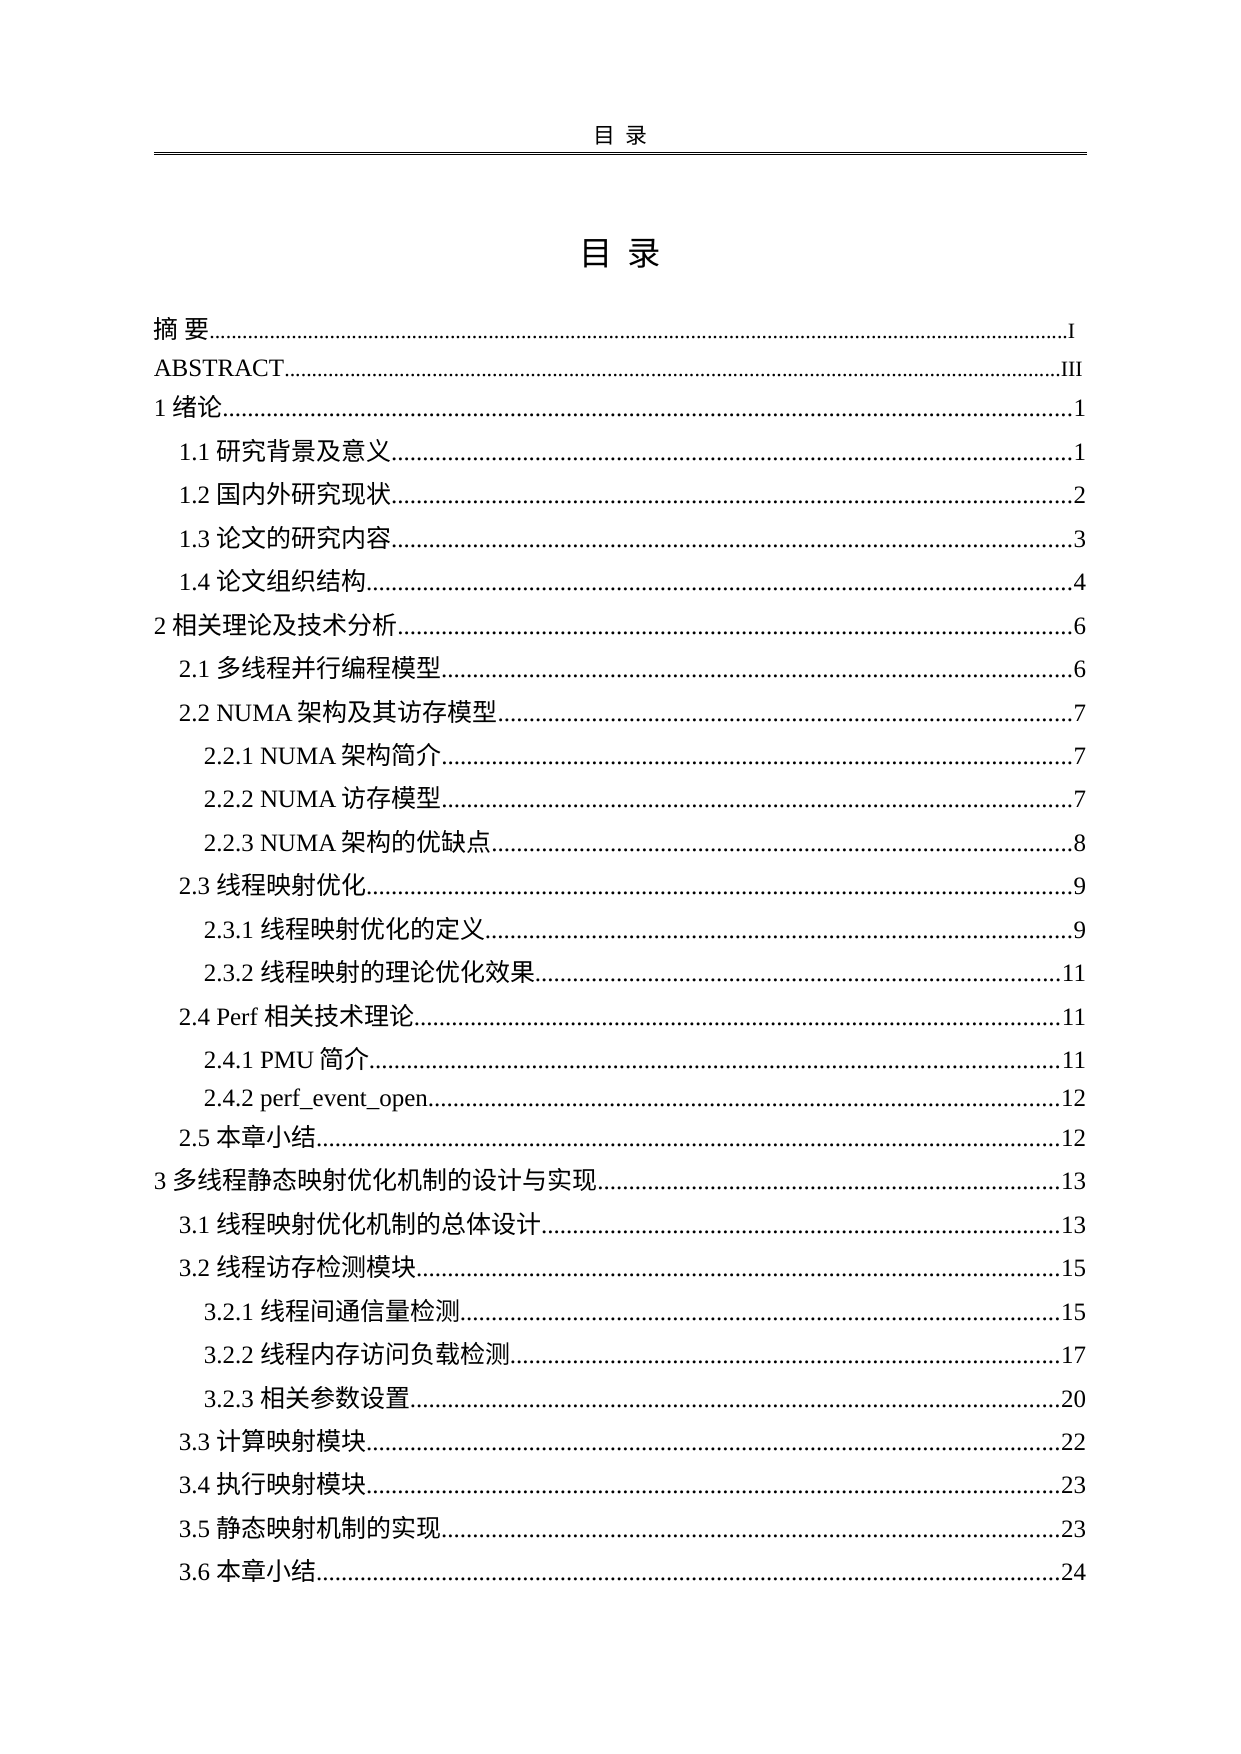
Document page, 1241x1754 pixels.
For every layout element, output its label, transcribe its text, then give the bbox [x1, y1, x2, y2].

text 2.2 NUMA架构及其访存模型 7 [178, 692, 1087, 728]
text 2.3.1 线程映射优化的定义 9 [203, 909, 1087, 945]
text 2.1 多线程并行编程模型 6 [178, 648, 1087, 685]
text 3.4 执行映射模块 23 [178, 1465, 1087, 1501]
text 2.5 本章小结 12 [178, 1117, 1087, 1154]
text 3.1 线程映射优化机制的总体设计 13 [178, 1204, 1087, 1241]
text 3.2.3 相关参数设置 20 [203, 1378, 1087, 1414]
text 1.4 论文组织结构 4 [178, 562, 1087, 598]
text 2.3 线程映射优化 9 [178, 866, 1087, 902]
text 3.2 线程访存检测模块 15 [178, 1248, 1087, 1284]
text 2.2.3 NUMA架构的优缺点 8 [203, 822, 1087, 858]
text 2 相关理论及技术分析 6 [153, 605, 1087, 641]
text 摘 要.............................................................................................................................................................I [153, 310, 1087, 346]
text 目 录 [153, 227, 1087, 275]
text 3.2.2 线程内存访问负载检测 17 [203, 1334, 1087, 1371]
text 2.2.2 NUMA访存模型 7 [203, 779, 1087, 815]
text 3.3 计算映射模块 22 [178, 1421, 1087, 1458]
text 1.2 国内外研究现状 2 [178, 475, 1087, 511]
text 3.5 静态映射机制的实现 23 [178, 1508, 1087, 1544]
text 1.3 论文的研究内容 3 [178, 518, 1087, 554]
text 2.4.2 perf_event_open 12 [203, 1083, 1087, 1112]
text 1.1 研究背景及意义 1 [178, 431, 1087, 468]
text ABSTRACT..............................................................................................................................................III [153, 353, 1087, 382]
text 3.6 本章小结 24 [178, 1552, 1087, 1588]
text 3.2.1 线程间通信量检测 15 [203, 1291, 1087, 1327]
text 2.3.2 线程映射的理论优化效果 11 [203, 953, 1087, 989]
text 1 绪论 1 [153, 388, 1087, 424]
text 2.2.1 NUMA架构简介 7 [203, 735, 1087, 772]
text 2.4.1 PMU简介 11 [203, 1039, 1087, 1076]
text 2.4 Perf 相关技术理论 11 [178, 996, 1087, 1032]
text 3 多线程静态映射优化机制的设计与实现 13 [153, 1161, 1087, 1197]
